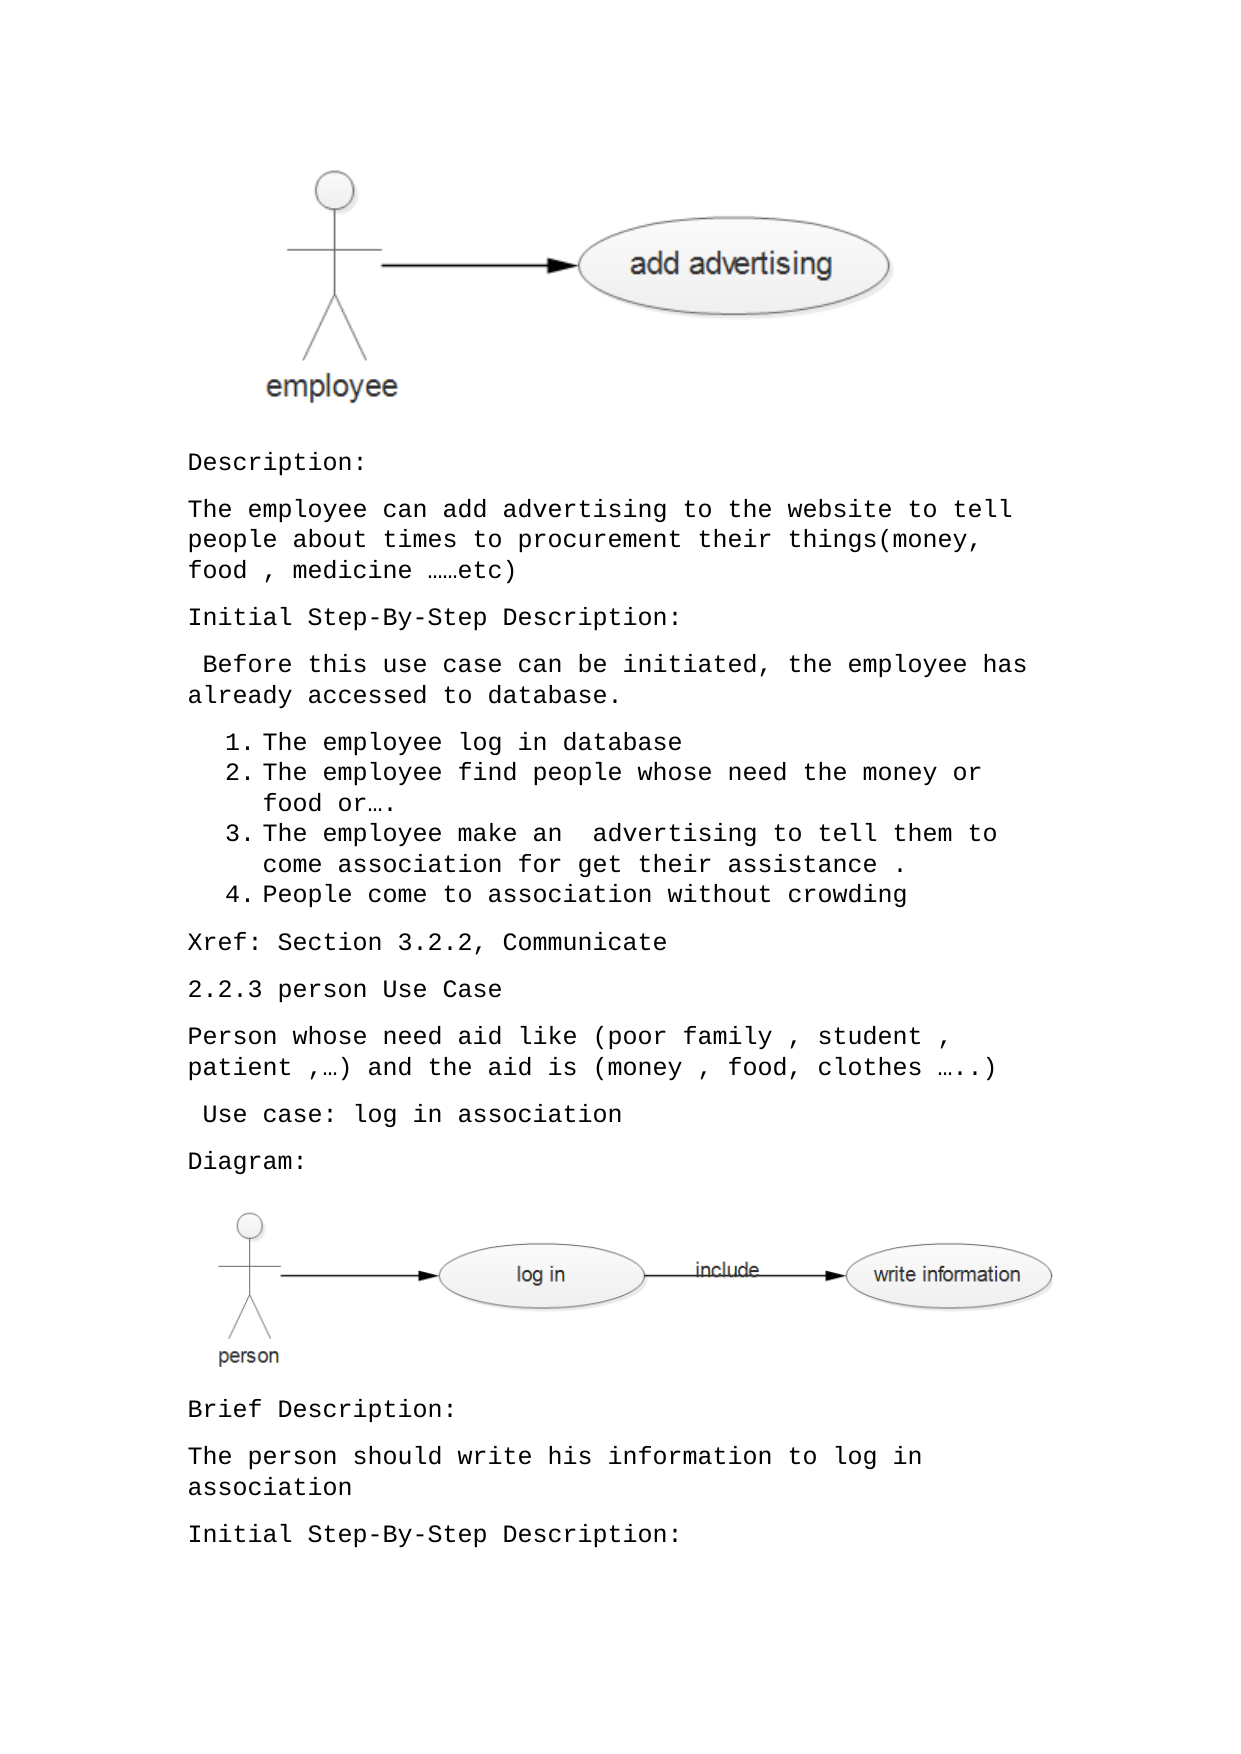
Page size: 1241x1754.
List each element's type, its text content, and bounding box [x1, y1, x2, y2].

text Diagram: [187, 1148, 1053, 1177]
list The employee log in database [225, 729, 1053, 758]
text Xref: Section 3.2.2, Communicate [187, 929, 1053, 957]
text Person whose need aid like (poor family , student , patient ,…) and the aid is (money , food, clothes …..) [187, 1023, 1053, 1082]
list The employee find people whose need the money or food or…. [225, 760, 1053, 819]
text Description: [187, 150, 1053, 477]
text The employee can add advertising to the website to tell people about times to procurement their things(money, food , medicine ……etc) [187, 496, 1053, 586]
list People come to association without crowding [225, 882, 1053, 910]
list The employee make an advertising to tell them to come association for get their assistance . [225, 821, 1053, 880]
text The person should write his information to log in association [187, 1444, 1053, 1503]
text Brief Description: [187, 1395, 1053, 1425]
text Initial Step-By-Step Description: [187, 604, 1053, 633]
text Before this use case can be initiated, the employee has already accessed to database. [187, 652, 1053, 711]
text Initial Step-By-Step Description: [187, 1521, 1053, 1550]
text 2.2.3 person Use Case [187, 976, 1053, 1005]
text Use case: log in association [187, 1101, 1053, 1129]
